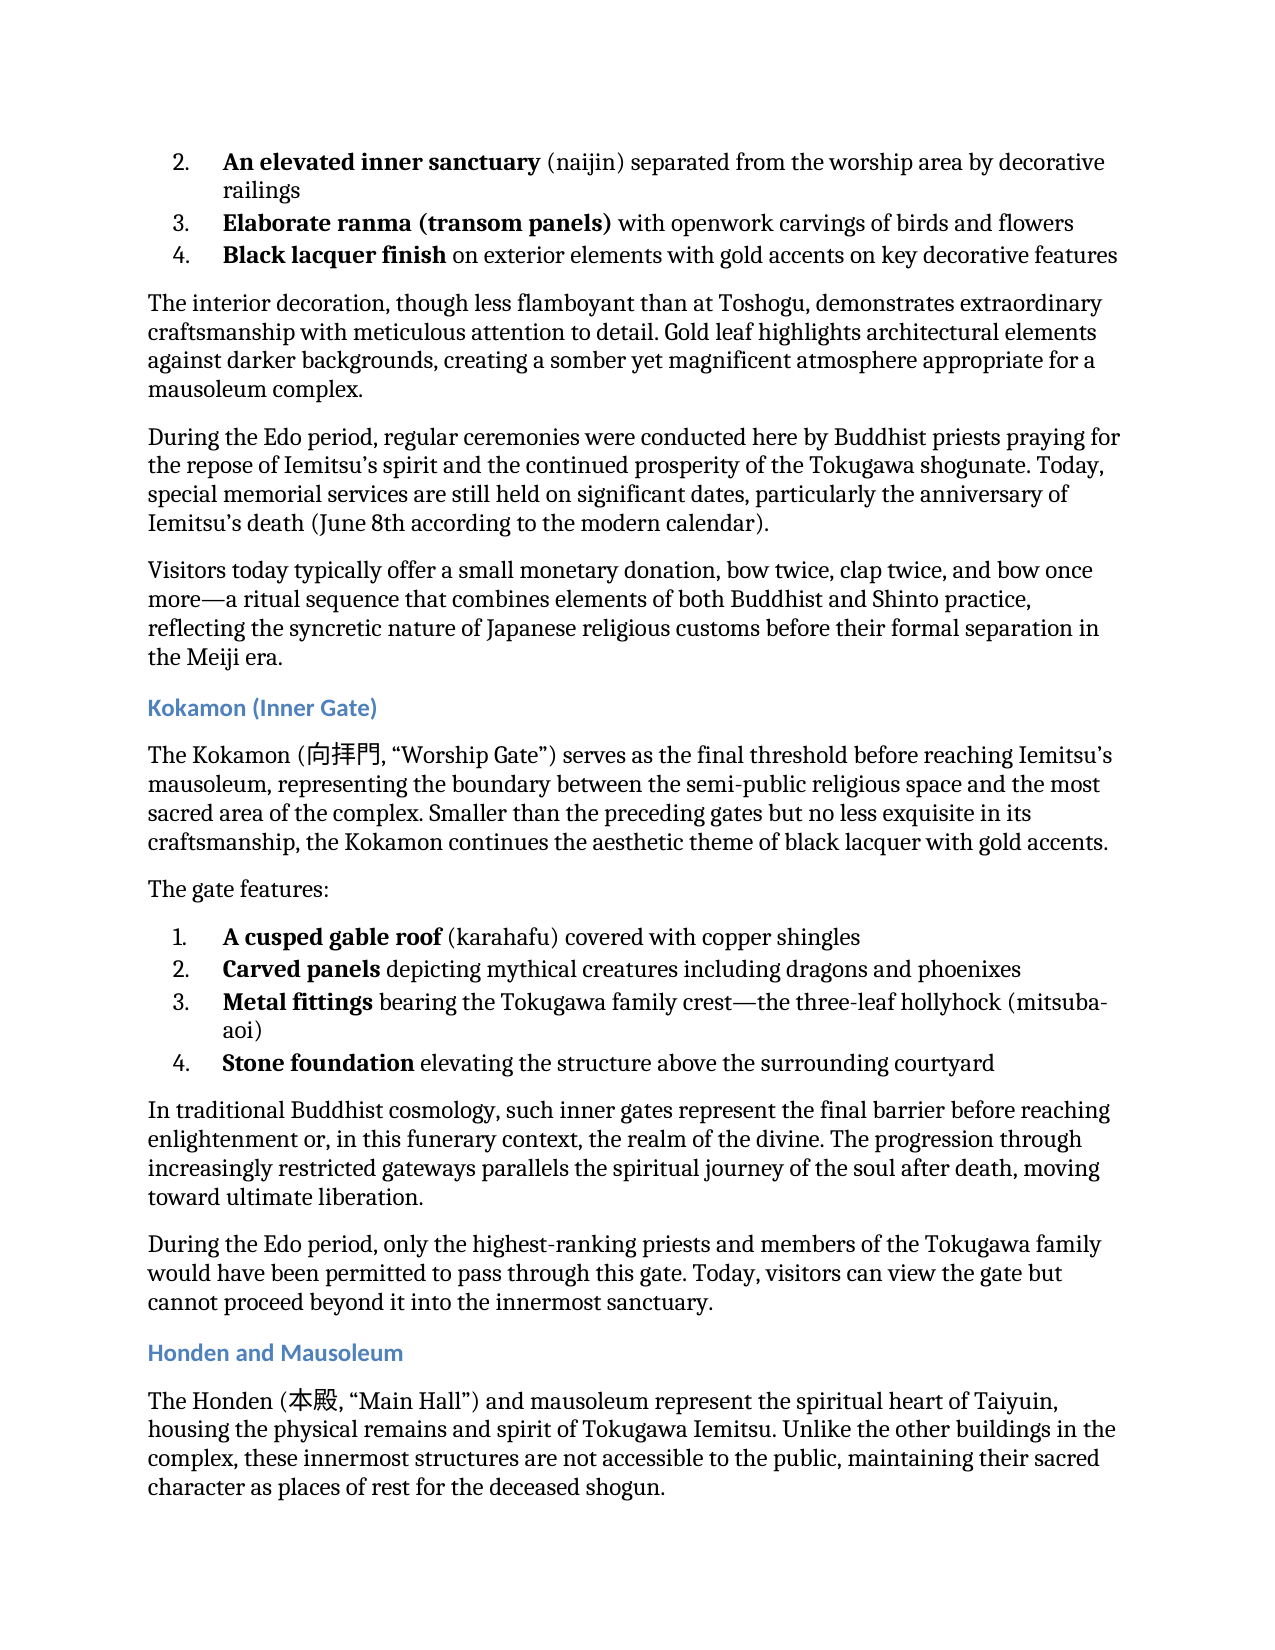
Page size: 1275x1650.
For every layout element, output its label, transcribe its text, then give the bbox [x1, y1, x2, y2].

text The interior decoration, though less flamboyant than at Toshogu, demonstrates extraordinary craftsmanship with meticulous attention to detail. Gold leaf highlights architectural elements against darker backgrounds, creating a somber yet magnificent atmosphere appropriate for a mausoleum complex. [148, 289, 1127, 404]
text The Honden (本殿, “Main Hall”) and mausoleum represent the spiritual heart of Taiyuin, housing the physical remains and spirit of Tokugawa Iemitsu. Unlike the other buildings in the complex, these innermost structures are not accessible to the public, maintaining their sacred character as places of rest for the deceased shogun. [148, 1387, 1127, 1502]
text The Kokamon (向拝門, “Worship Gate”) serves as the final threshold before reaching Iemitsu’s mausoleum, representing the boundary between the semi-public religious space and the most sacred area of the complex. Smaller than the preceding gates but no less exquisite in its craftsmanship, the Kokamon continues the aesthetic theme of black lacquer with gold accents. [148, 741, 1127, 856]
list Carved panels depicting mythical creatures including dragons and phoenixes [173, 955, 1127, 984]
list Metal fittings bearing the Tokugawa family crest—the three-leaf hollyhock (mitsuba-aoi) [173, 988, 1127, 1045]
text Visitors today typically offer a small monetary donation, bow twice, clap twice, and bow once more—a ritual sequence that combines elements of both Buddhist and Shinto practice, reflecting the syncretic nature of Japanese religious customs before their formal separation in the Meiji era. [148, 556, 1127, 671]
text In traditional Buddhist cosmology, such inner gates represent the final barrier before reaching enlightenment or, in this funerary context, the realm of the divine. The progression through increasingly restricted gateways parallels the spiritual journey of the soul after death, moving toward ultimate liberation. [148, 1096, 1127, 1211]
text During the Edo period, regular ceremonies were conducted here by Buddhist priests praying for the repose of Iemitsu’s spirit and the continued prosperity of the Tokugawa shogunate. Today, special memorial services are still held on significant dates, particularly the anniversary of Iemitsu’s death (June 8th according to the modern calendar). [148, 423, 1127, 538]
subtitle Honden and Mausoleum [148, 1337, 1127, 1368]
list An elevated inner sanctuary (naijin) separated from the worship area by decorative railings [173, 148, 1127, 205]
text The gate features: [148, 875, 1127, 904]
list Elaborate ranma (transom panels) with openwork carvings of birds and flowers [173, 209, 1127, 238]
list A cusped gable roof (karahafu) covered with copper shingles [173, 923, 1127, 951]
list Stone foundation elevating the structure above the surrounding courtyard [173, 1049, 1127, 1078]
text During the Edo period, only the highest-ranking priests and members of the Tokugawa family would have been permitted to pass through this gate. Today, visitors can view the gate but cannot proceed beyond it into the innermost sanctuary. [148, 1230, 1127, 1316]
list Black lacquer finish on exterior elements with gold accents on key decorative features [173, 241, 1127, 270]
subtitle Kokamon (Inner Gate) [148, 692, 1127, 723]
